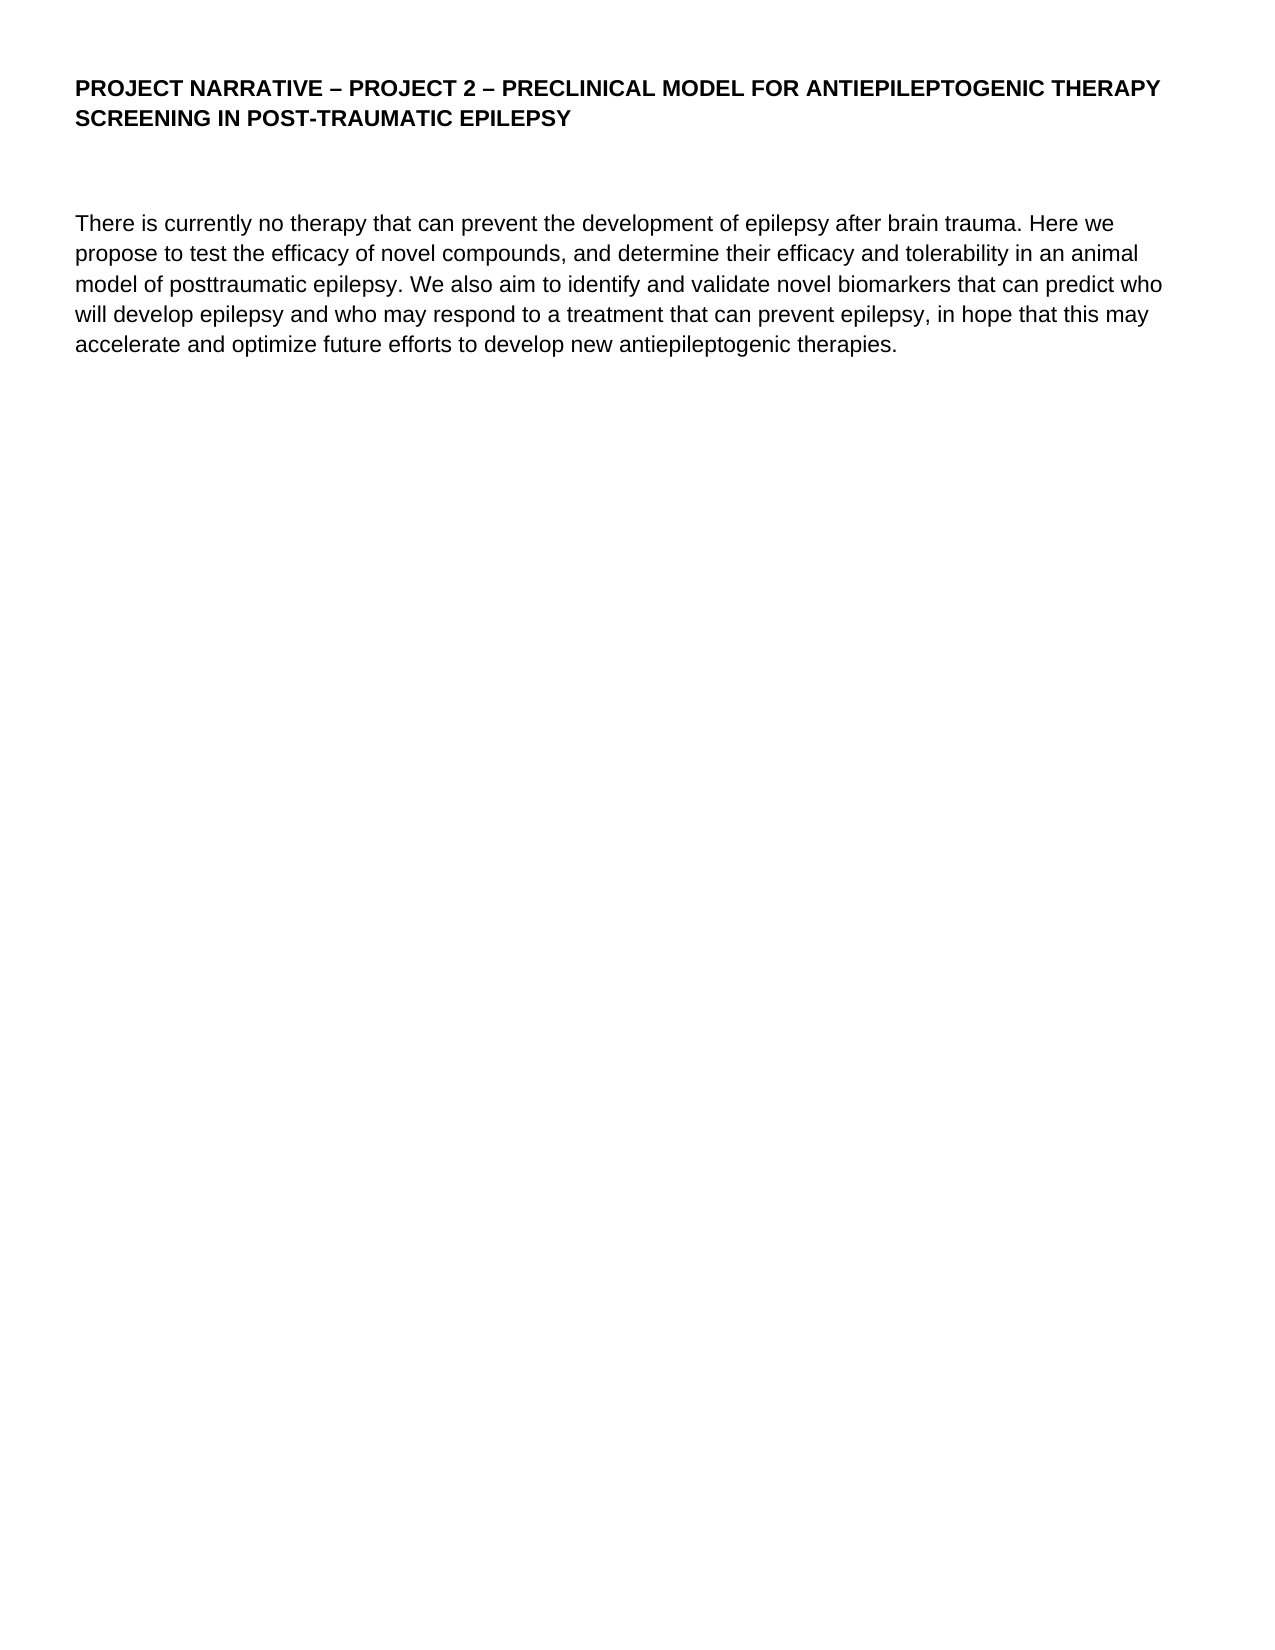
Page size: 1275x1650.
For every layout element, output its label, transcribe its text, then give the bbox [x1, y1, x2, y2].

subtitle PROJECT NARRATIVE – project 2 – PRECLINICAL MODEL FOR ANTIEPILEPTOGENIC THERAPY SCREENING IN POST-TRAUMATIC EPILEPSY [75, 75, 1200, 132]
text There is currently no therapy that can prevent the development of epilepsy after brain trauma. Here we propose to test the efficacy of novel compounds, and determine their efficacy and tolerability in an animal model of posttraumatic epilepsy. We also aim to identify and validate novel biomarkers that can predict who will develop epilepsy and who may respond to a treatment that can prevent epilepsy, in hope that this may accelerate and optimize future efforts to develop new antiepileptogenic therapies. [75, 210, 1200, 357]
